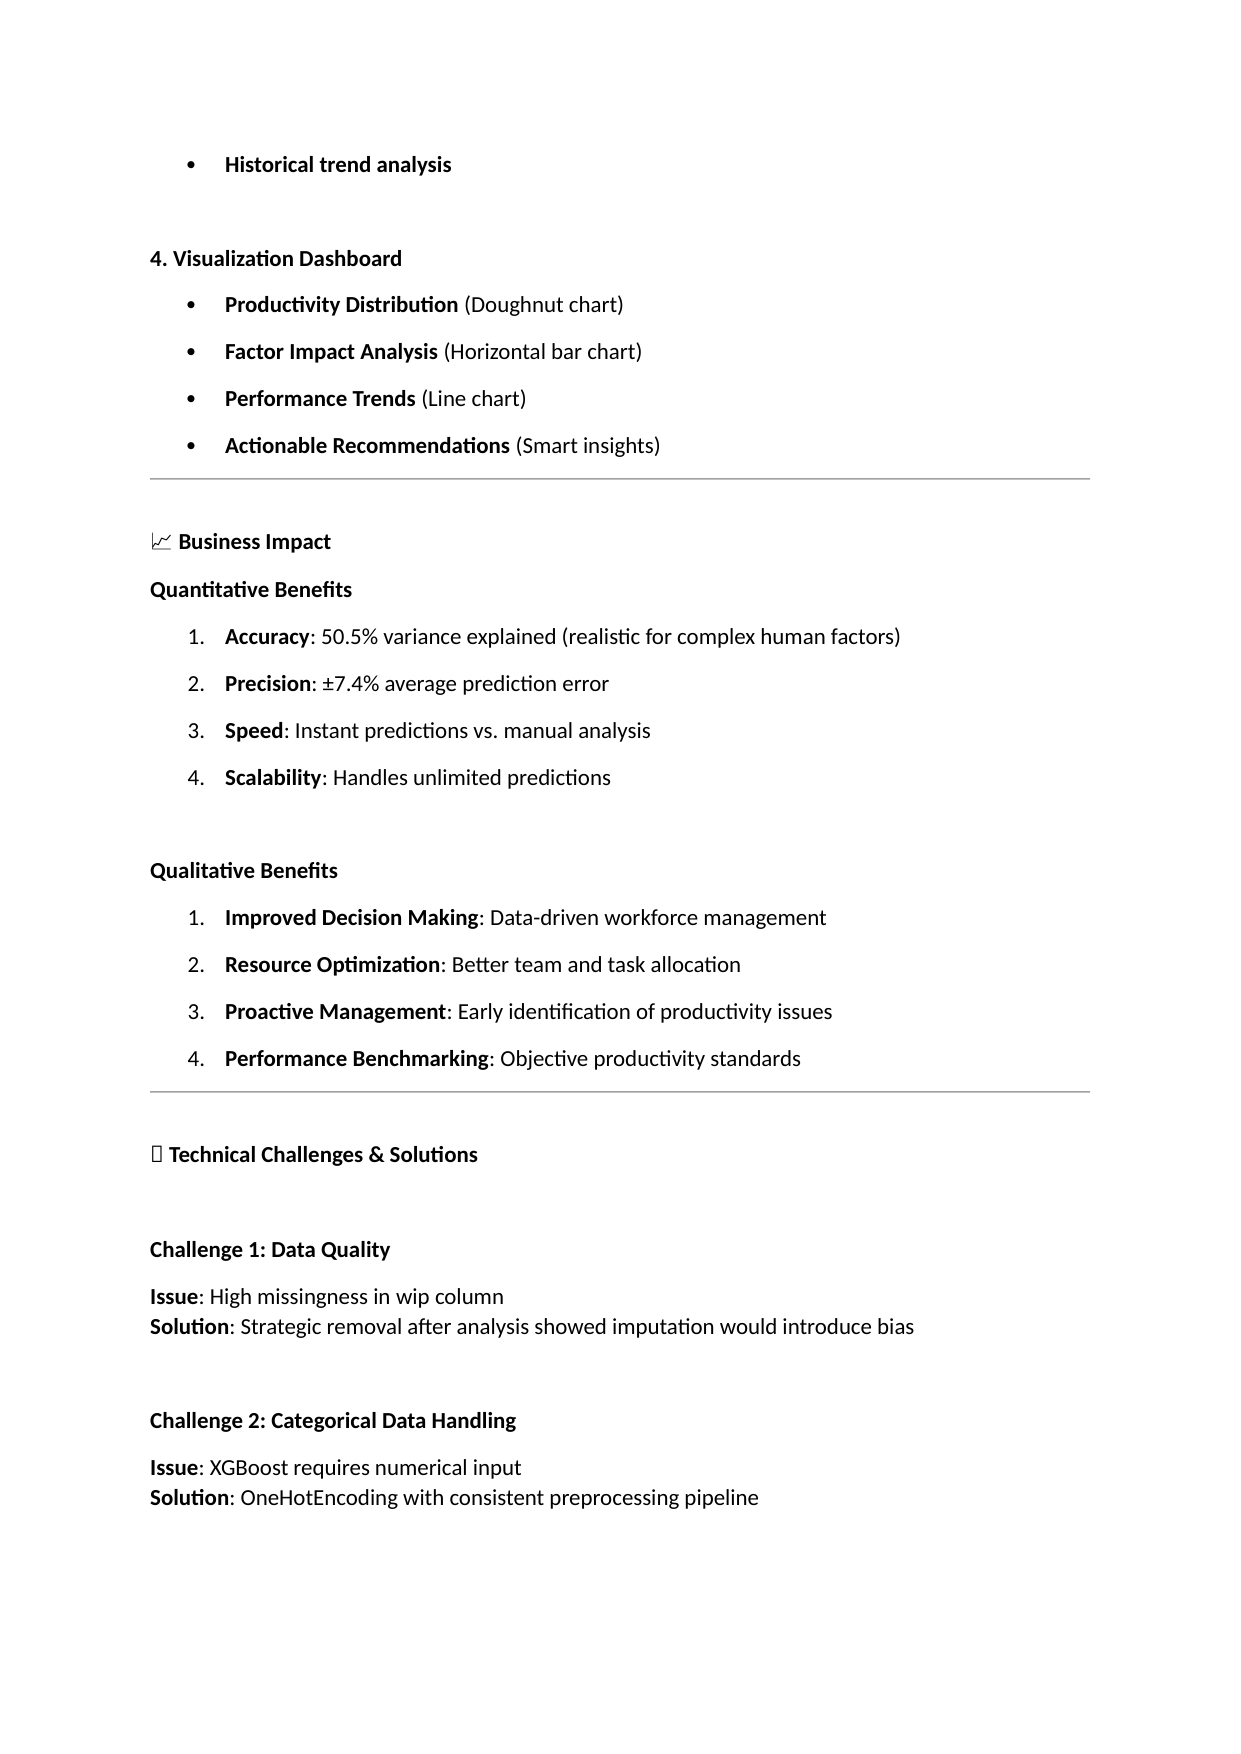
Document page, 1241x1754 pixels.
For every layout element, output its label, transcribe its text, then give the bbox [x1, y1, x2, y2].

list Historical trend analysis [187, 150, 1090, 178]
list Accuracy: 50.5% variance explained (realistic for complex human factors) [187, 622, 1090, 650]
list Precision: ±7.4% average prediction error [187, 669, 1090, 697]
list Improved Decision Making: Data-driven workforce management [187, 903, 1090, 932]
text 4. Visualization Dashboard [150, 244, 1090, 272]
text Quantitative Benefits [150, 575, 1090, 603]
list Factor Impact Analysis (Horizontal bar chart) [187, 337, 1090, 366]
text 📈 Business Impact [150, 525, 1090, 556]
list Performance Benchmarking: Objective productivity standards [187, 1044, 1090, 1072]
list Scalability: Handles unlimited predictions [187, 763, 1090, 791]
text Issue: XGBoost requires numerical input Solution: OneHotEncoding with consistent preprocessing pipeline [150, 1453, 1090, 1511]
text Challenge 1: Data Quality [150, 1235, 1090, 1263]
list Performance Trends (Line chart) [187, 384, 1090, 412]
list Actionable Recommendations (Smart insights) [187, 431, 1090, 459]
text 🔮 Technical Challenges & Solutions [150, 1138, 1090, 1169]
text Issue: High missingness in wip column Solution: Strategic removal after analysis showed imputation would introduce bias [150, 1282, 1090, 1340]
list Productivity Distribution (Doughnut chart) [187, 291, 1090, 319]
text Qualitative Benefits [150, 857, 1090, 885]
list Proactive Management: Early identification of productivity issues [187, 997, 1090, 1025]
list Speed: Instant predictions vs. manual analysis [187, 716, 1090, 744]
text Challenge 2: Categorical Data Handling [150, 1406, 1090, 1434]
list Resource Optimization: Better team and task allocation [187, 950, 1090, 978]
